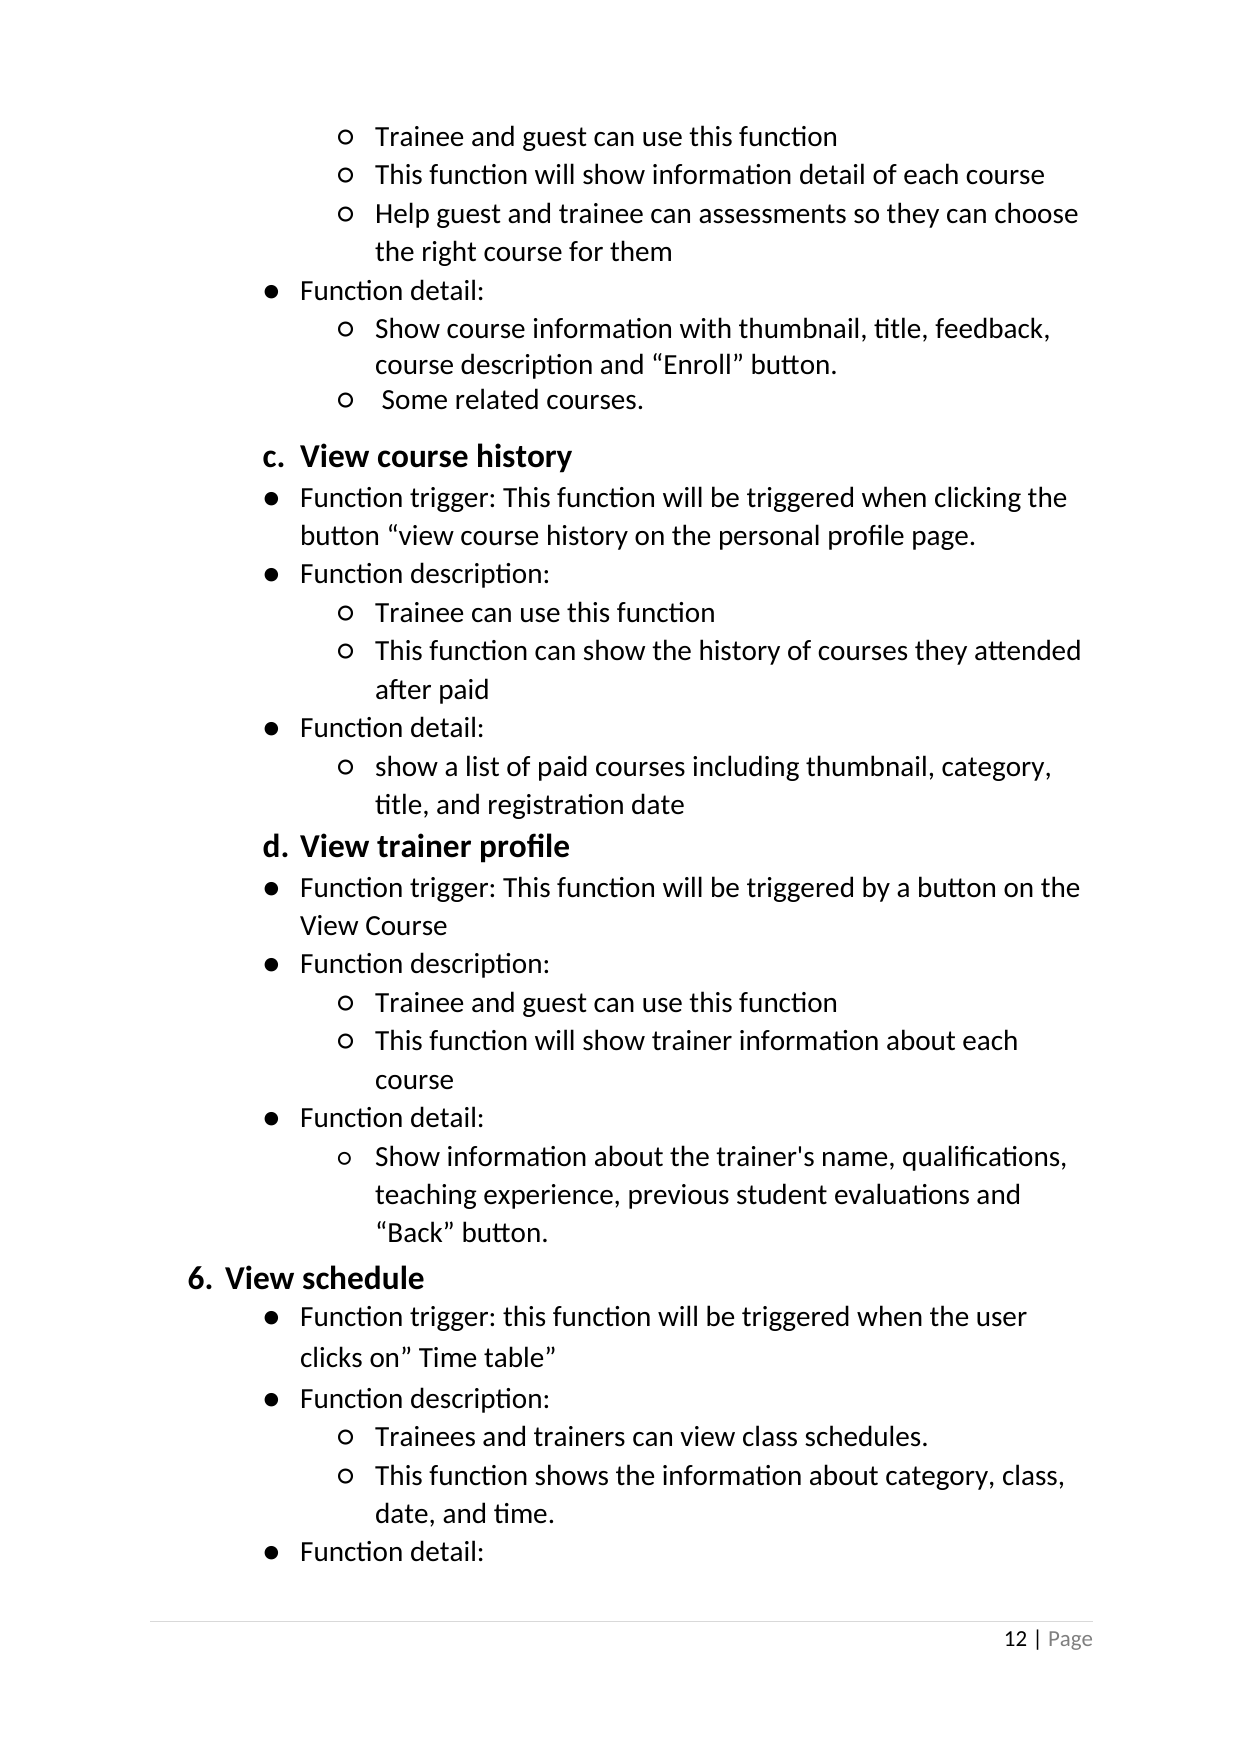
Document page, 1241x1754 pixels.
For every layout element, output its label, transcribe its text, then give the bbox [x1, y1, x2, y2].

list Function detail: [262, 1099, 1093, 1135]
list Function description: [262, 1380, 1093, 1415]
subtitle View schedule [187, 1257, 1093, 1298]
list This function shows the information about category, class, date, and time. [337, 1457, 1093, 1531]
list View course history [262, 435, 1093, 476]
list Function detail: [262, 709, 1093, 745]
list Trainees and trainers can view class schedules. [337, 1418, 1093, 1454]
list Show information about the trainer's name, qualifications, teaching experience, previous student evaluations and “Back” button. [337, 1138, 1093, 1250]
list Some related courses. [337, 381, 1093, 417]
list show a list of paid courses including thumbnail, category, title, and registration date [337, 748, 1093, 822]
list Trainee and guest can use this function [337, 984, 1093, 1019]
list Help guest and trainee can assessments so they can choose the right course for them [337, 195, 1093, 269]
list Trainee and guest can use this function [337, 118, 1093, 153]
list Function description: [262, 946, 1093, 981]
list Function description: [262, 556, 1093, 591]
list Function trigger: This function will be triggered when clicking the button “view course history on the personal profile page. [262, 479, 1093, 553]
list Function detail: [262, 272, 1093, 307]
list This function will show information detail of each course [337, 156, 1093, 192]
list This function will show trainer information about each course [337, 1022, 1093, 1096]
list View trainer profile [262, 825, 1093, 865]
list Trainee can use this function [337, 594, 1093, 630]
list Function trigger: This function will be triggered by a button on the View Course [262, 869, 1093, 943]
list Function detail: [262, 1533, 1093, 1569]
list Function trigger: this function will be triggered when the user clicks on” Time table” [262, 1298, 1093, 1374]
list This function can show the history of courses they attended after paid [337, 632, 1093, 707]
list Show course information with thumbnail, title, feedback, course description and “Enroll” button. [337, 310, 1093, 381]
